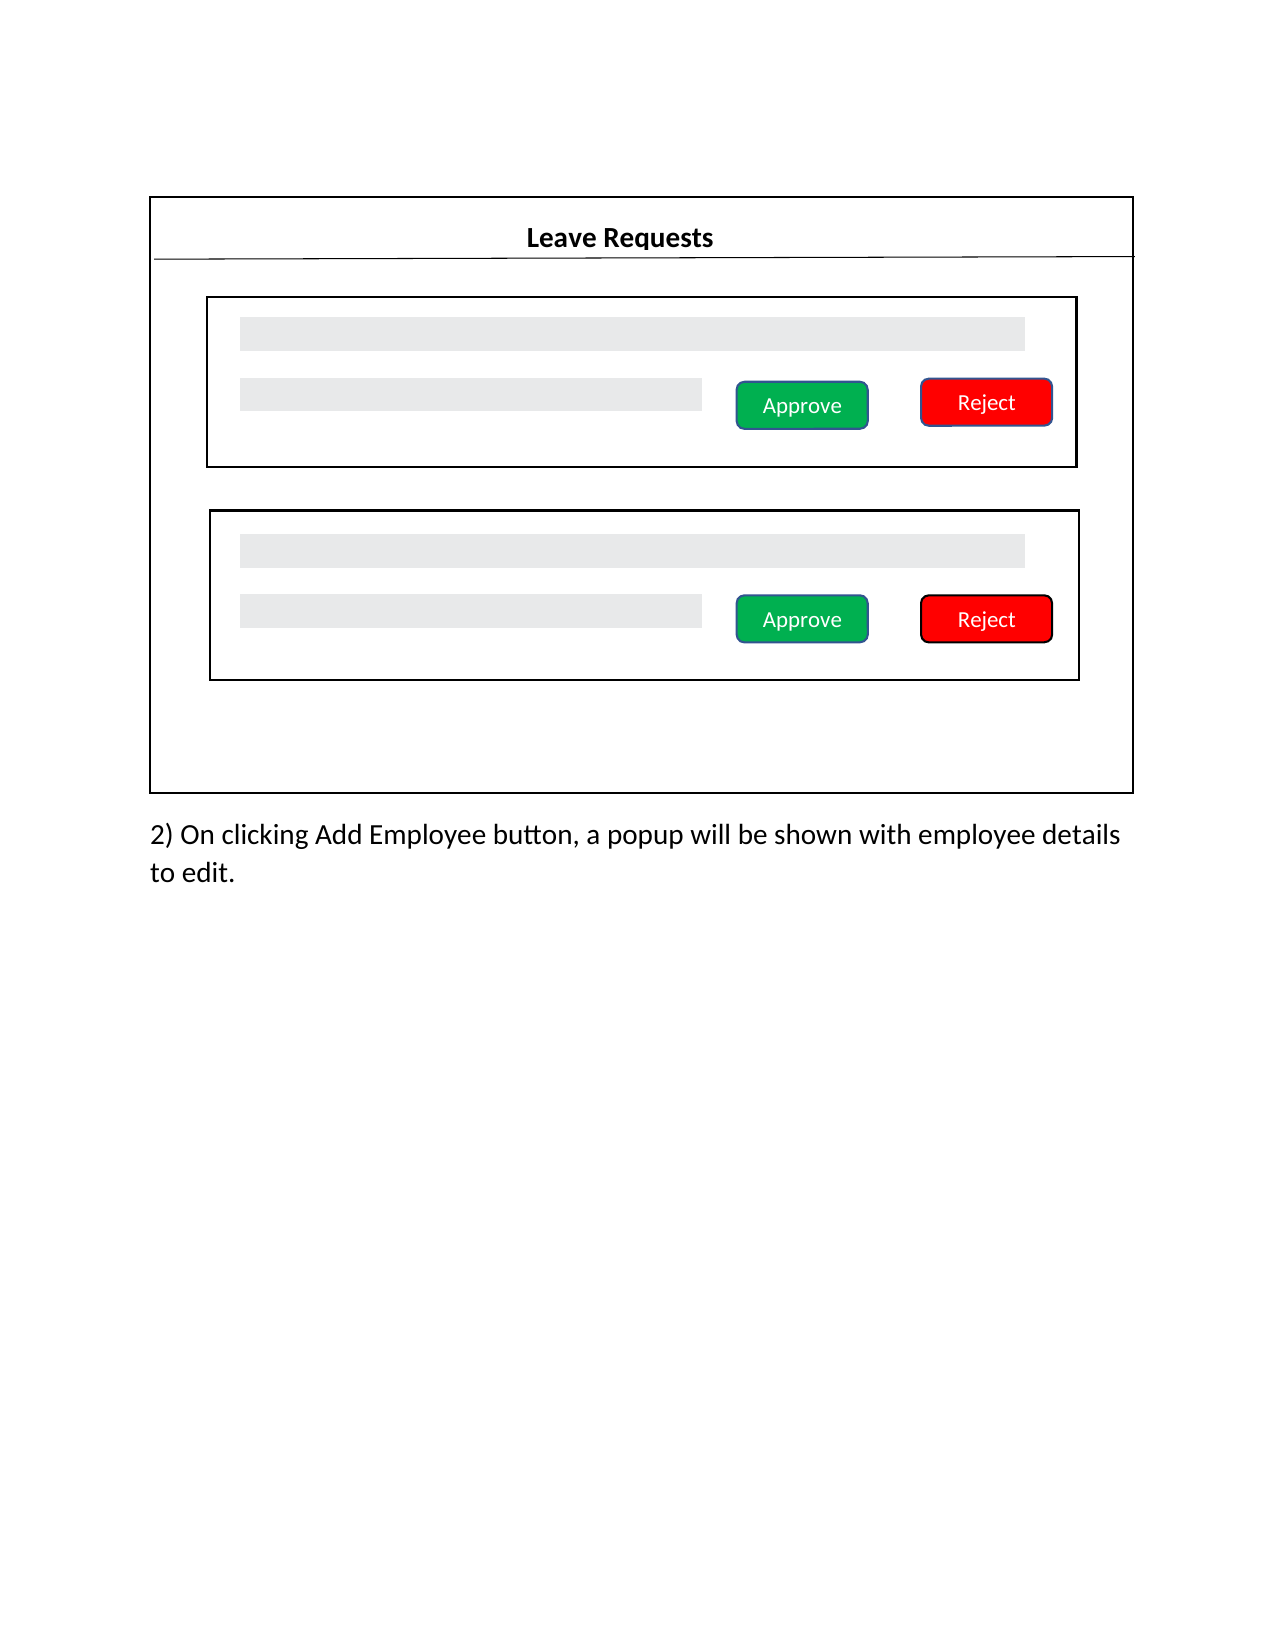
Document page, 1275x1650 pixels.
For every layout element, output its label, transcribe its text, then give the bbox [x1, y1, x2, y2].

text 2) On clicking Add Employee button, a popup will be shown with employee details to edit. [150, 816, 1125, 890]
